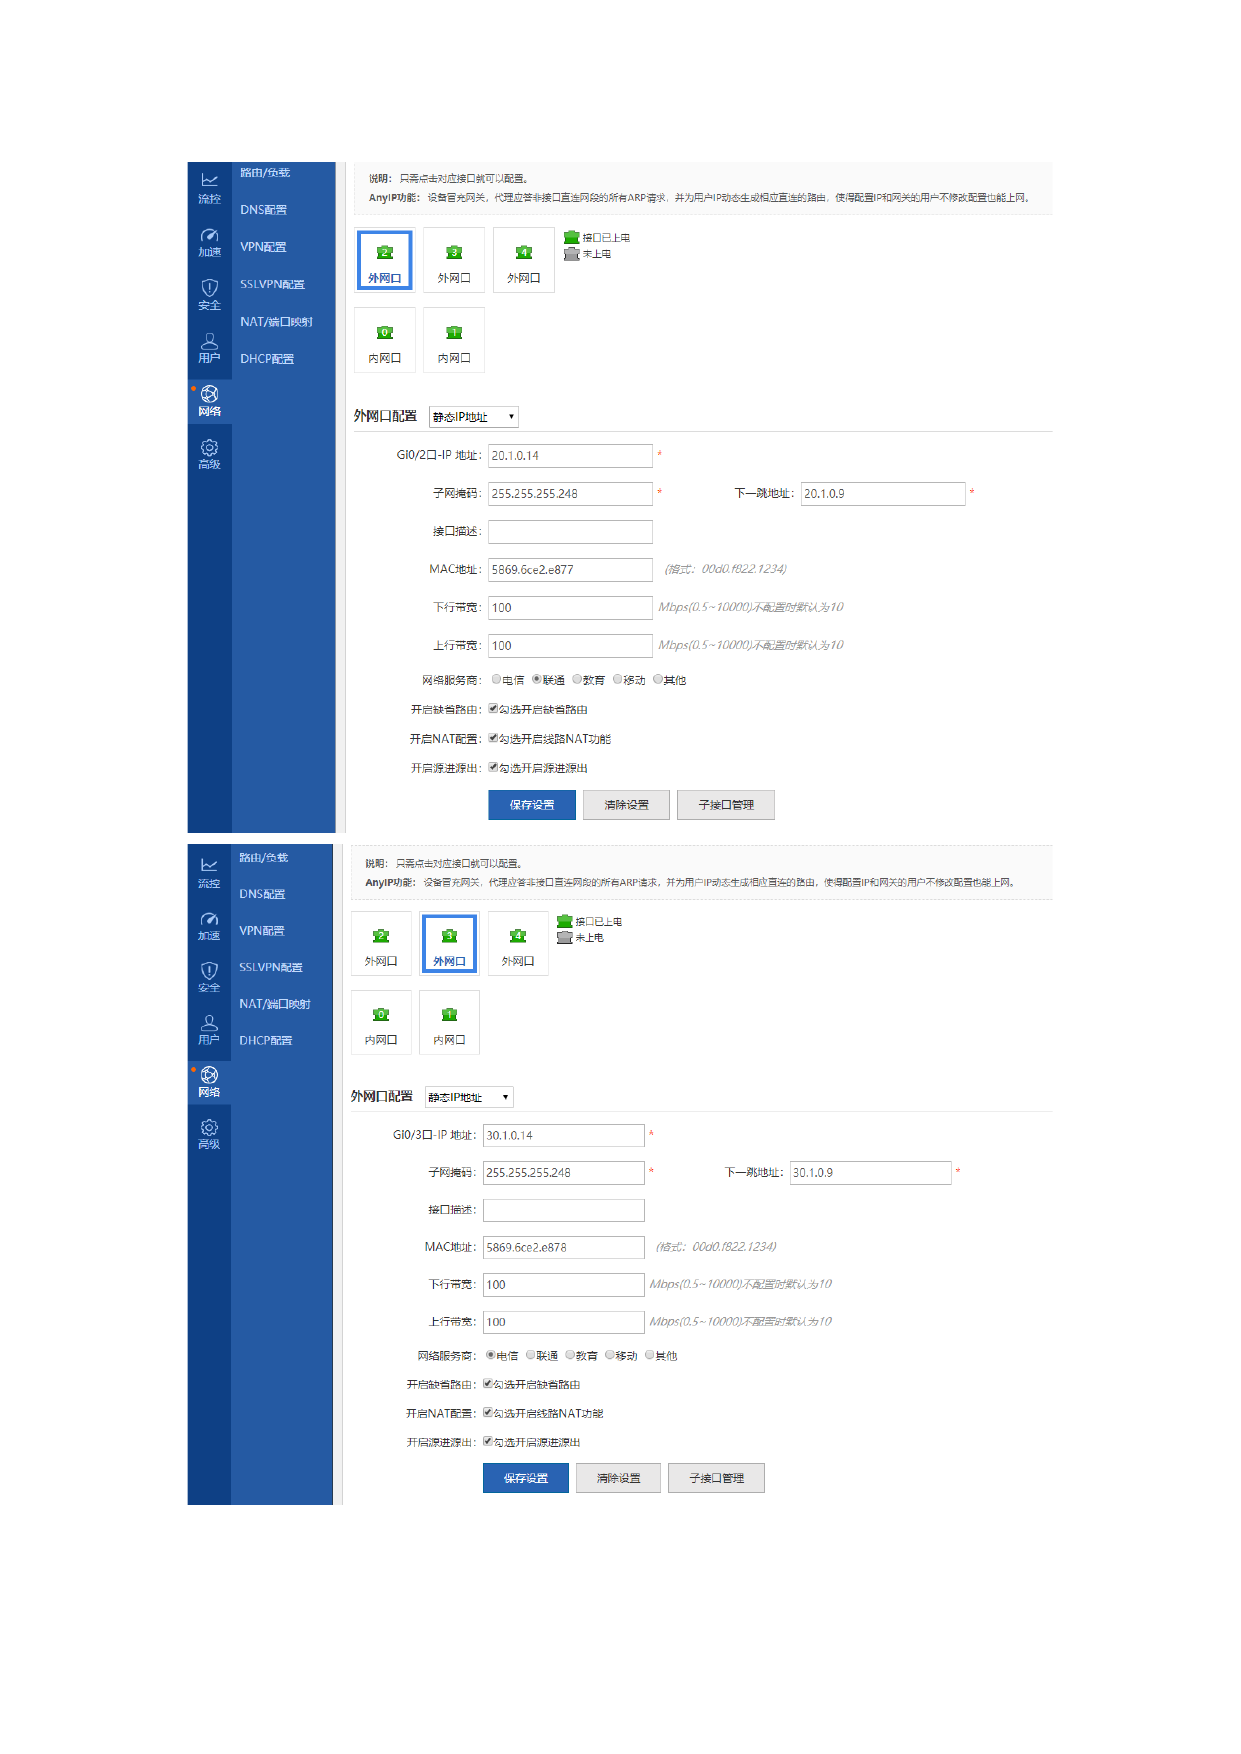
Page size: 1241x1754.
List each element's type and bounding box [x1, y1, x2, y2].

picture [187, 162, 1053, 833]
picture [187, 844, 1053, 1505]
